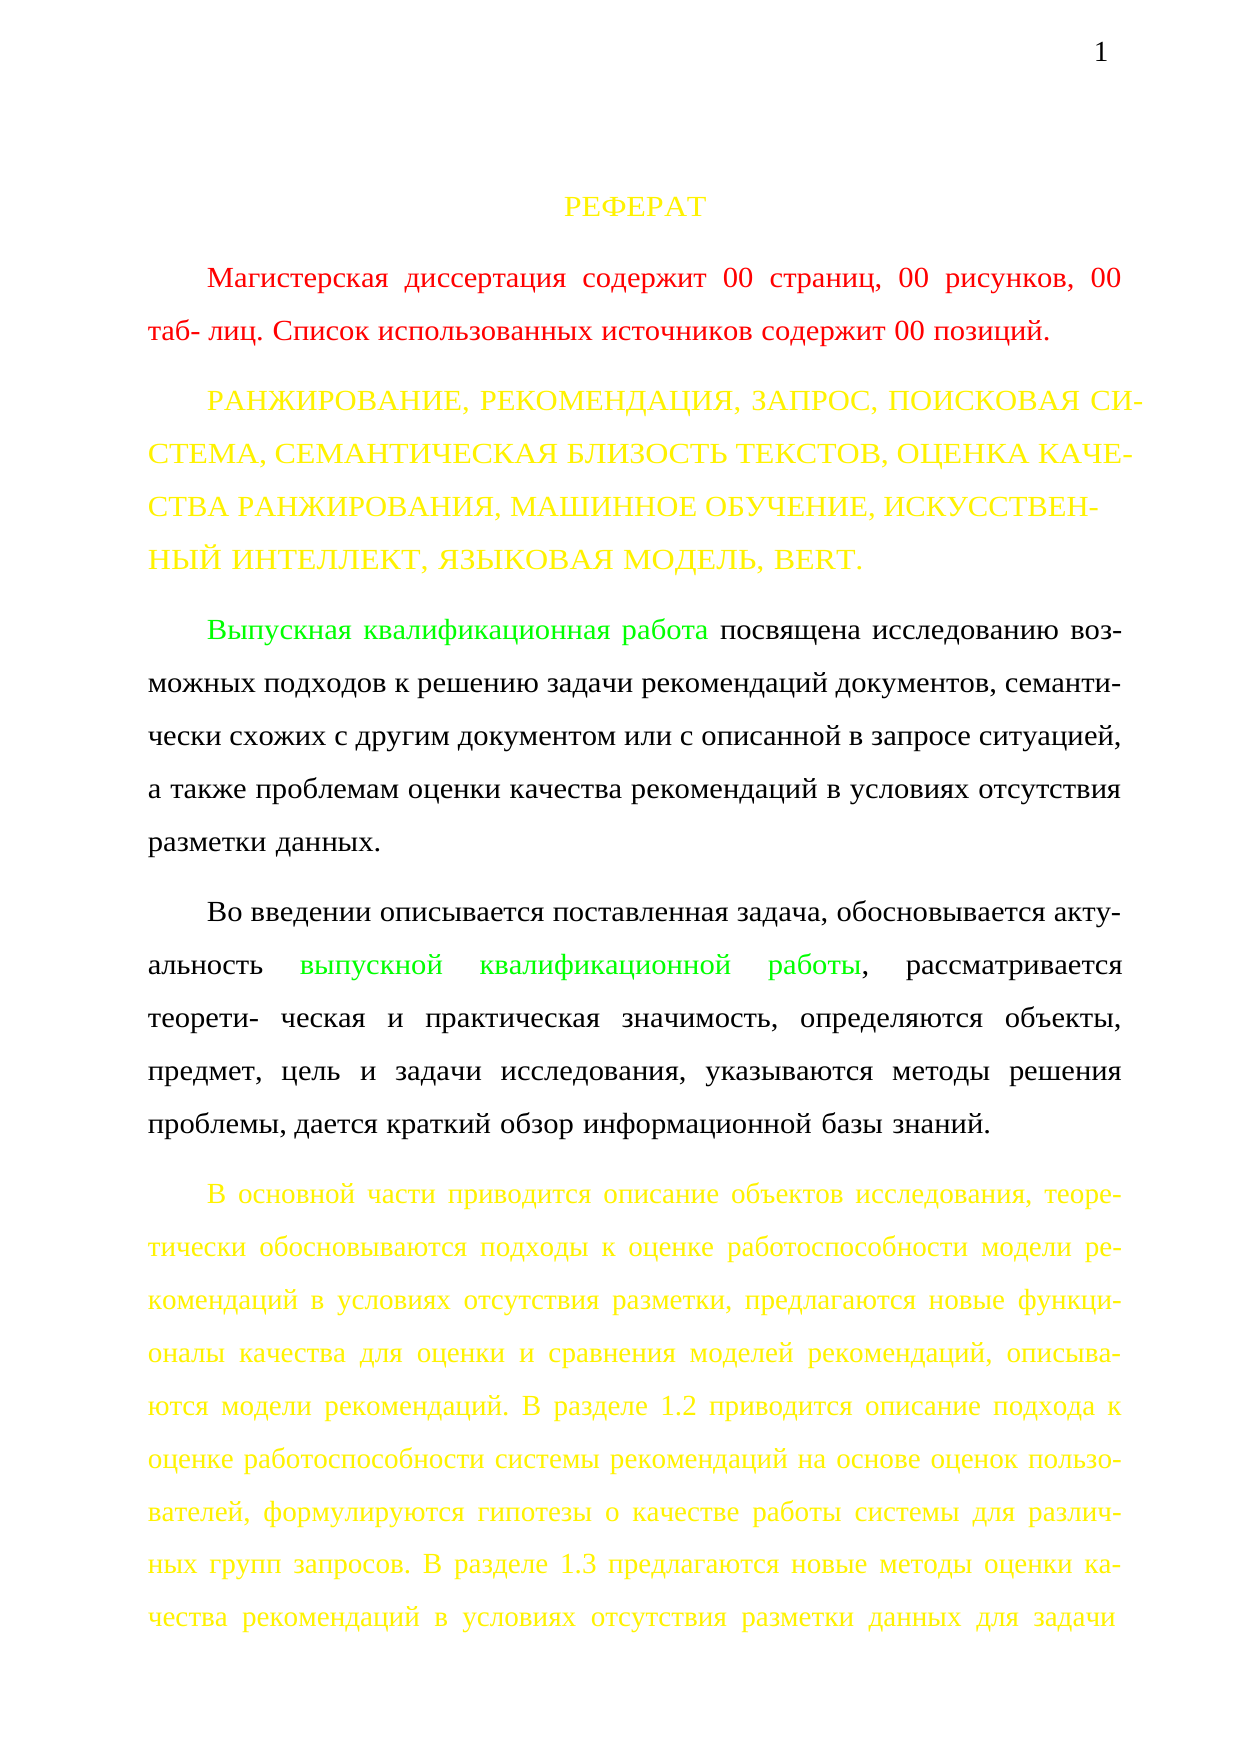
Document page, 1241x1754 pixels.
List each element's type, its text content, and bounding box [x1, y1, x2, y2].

text РАНЖИРОВАНИЕ, РЕКОМЕНДАЦИЯ, ЗАПРОС, ПОИСКОВАЯ СИ- СТЕМА, СЕМАНТИЧЕСКАЯ БЛИЗОСТЬ ТЕКСТОВ, ОЦЕНКА КАЧЕ- СТВА РАНЖИРОВАНИЯ, МАШИННОЕ ОБУЧЕНИЕ, ИСКУССТВЕН- НЫЙ ИНТЕЛЛЕКТ, ЯЗЫКОВАЯ МОДЕЛЬ, BERT. [148, 383, 1167, 576]
text Выпускная квалификационная работа посвящена исследованию воз- можных подходов к решению задачи рекомендаций документов, семанти- чески схожих с другим документом или с описанной в запросе ситуацией, а также проблемам оценки качества рекомендаций в условиях отсутствия разметки данных. [148, 612, 1122, 858]
text Во введении описывается поставленная задача, обосновывается акту- альность выпускной квалификационной работы, рассматривается теорети- ческая и практическая значимость, определяются объекты, предмет, цель и задачи исследования, указываются методы решения проблемы, дается краткий обзор информационной базы знаний. [148, 894, 1122, 1139]
text В основной части приводится описание объектов исследования, теоре- тически обосновываются подходы к оценке работоспособности модели ре- комендаций в условиях отсутствия разметки, предлагаются новые функци- оналы качества для оценки и сравнения моделей рекомендаций, описыва- ются модели рекомендаций. В разделе 1.2 приводится описание подхода к оценке работоспособности системы рекомендаций на основе оценок пользо- вателей, формулируются гипотезы о качестве работы системы для различ- ных групп запросов. В разделе 1.3 предлагаются новые методы оценки ка- чества рекомендаций в условиях отсутствия разметки данных для задачи [148, 1176, 1122, 1633]
text РЕФЕРАТ [264, 189, 1006, 223]
text Магистерская диссертация содержит 00 страниц, 00 рисунков, 00 таб- лиц. Список использованных источников содержит 00 позиций. [148, 260, 1122, 346]
